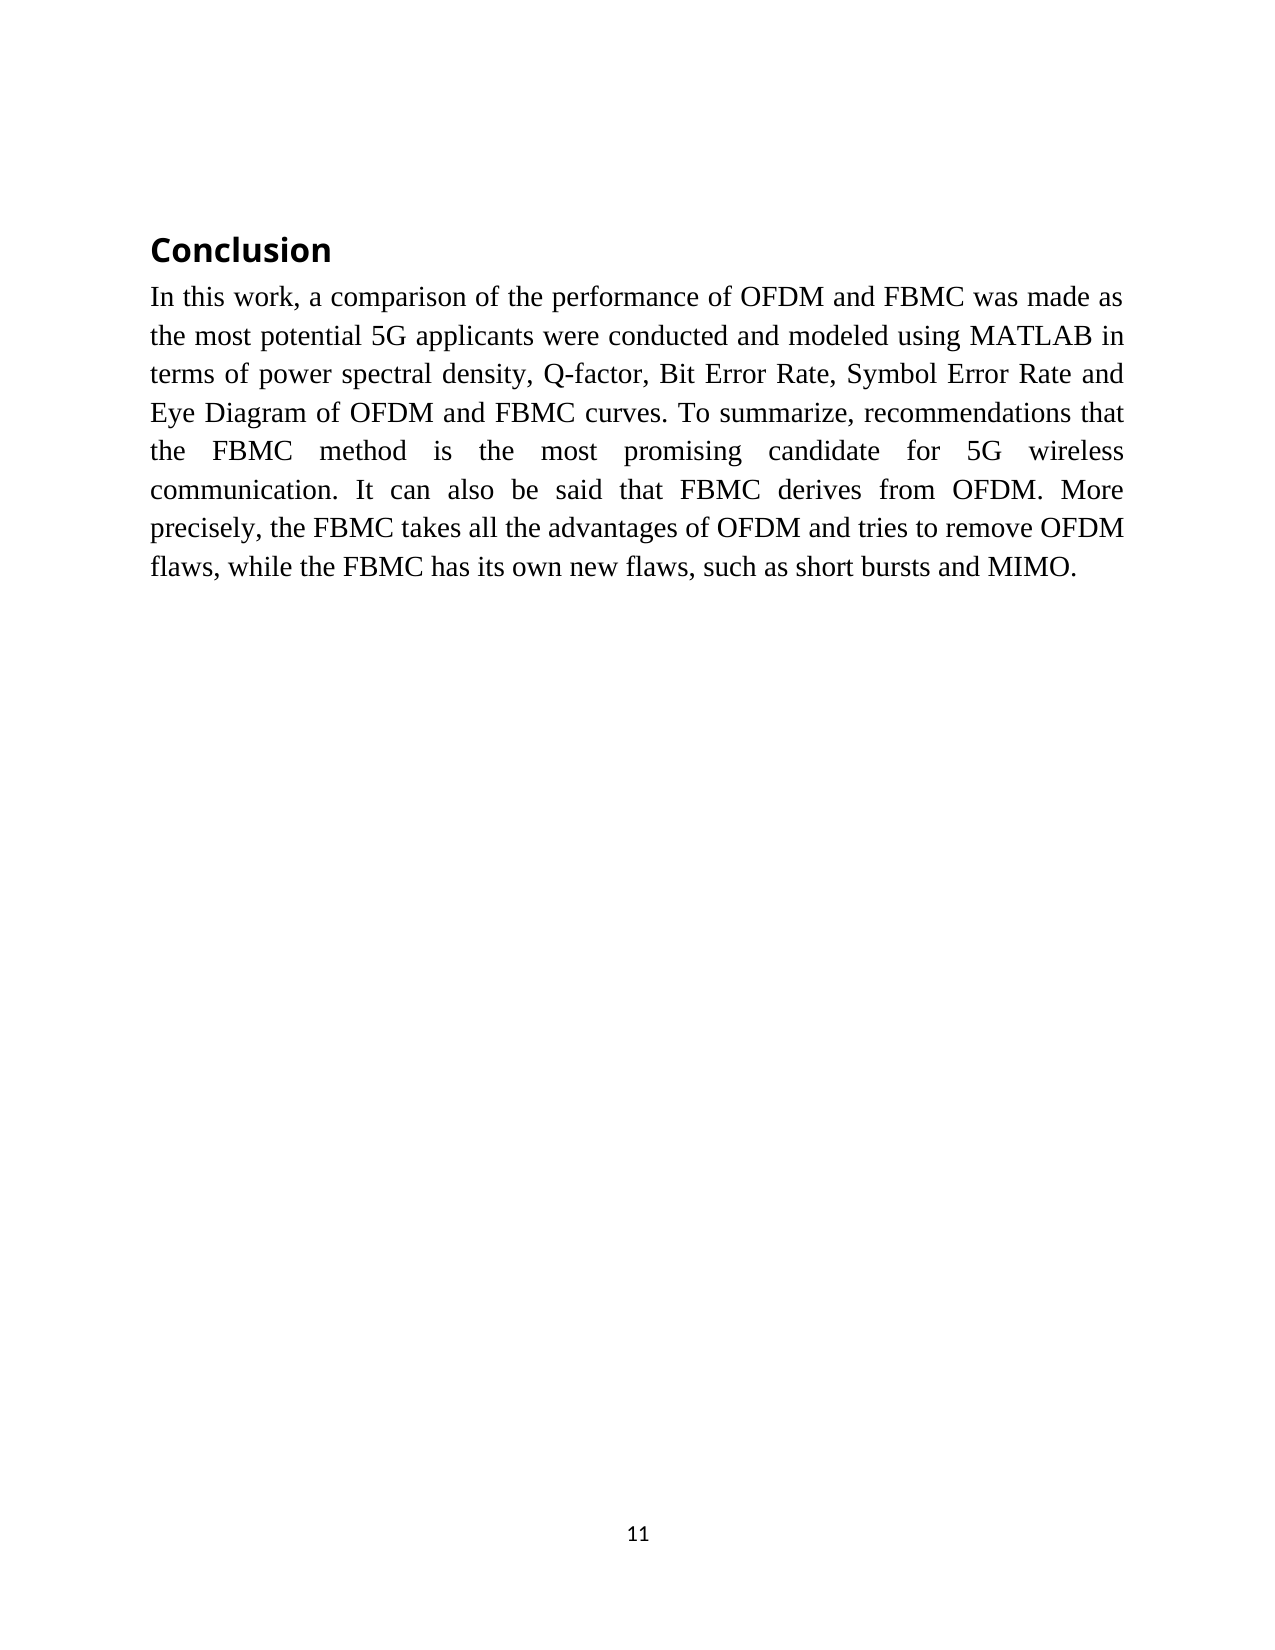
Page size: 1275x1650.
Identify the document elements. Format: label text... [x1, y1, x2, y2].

text In this work, a comparison of the performance of OFDM and FBMC was made as the most potential 5G applicants were conducted and modeled using MATLAB in terms of power spectral density, Q-factor, Bit Error Rate, Symbol Error Rate and Eye Diagram of OFDM and FBMC curves. To summarize, recommendations that the FBMC method is the most promising candidate for 5G wireless communication. It can also be said that FBMC derives from OFDM. More precisely, the FBMC takes all the advantages of OFDM and tries to remove OFDM flaws, while the FBMC has its own new flaws, such as short bursts and MIMO. [150, 279, 1125, 583]
text Conclusion [150, 227, 1125, 272]
